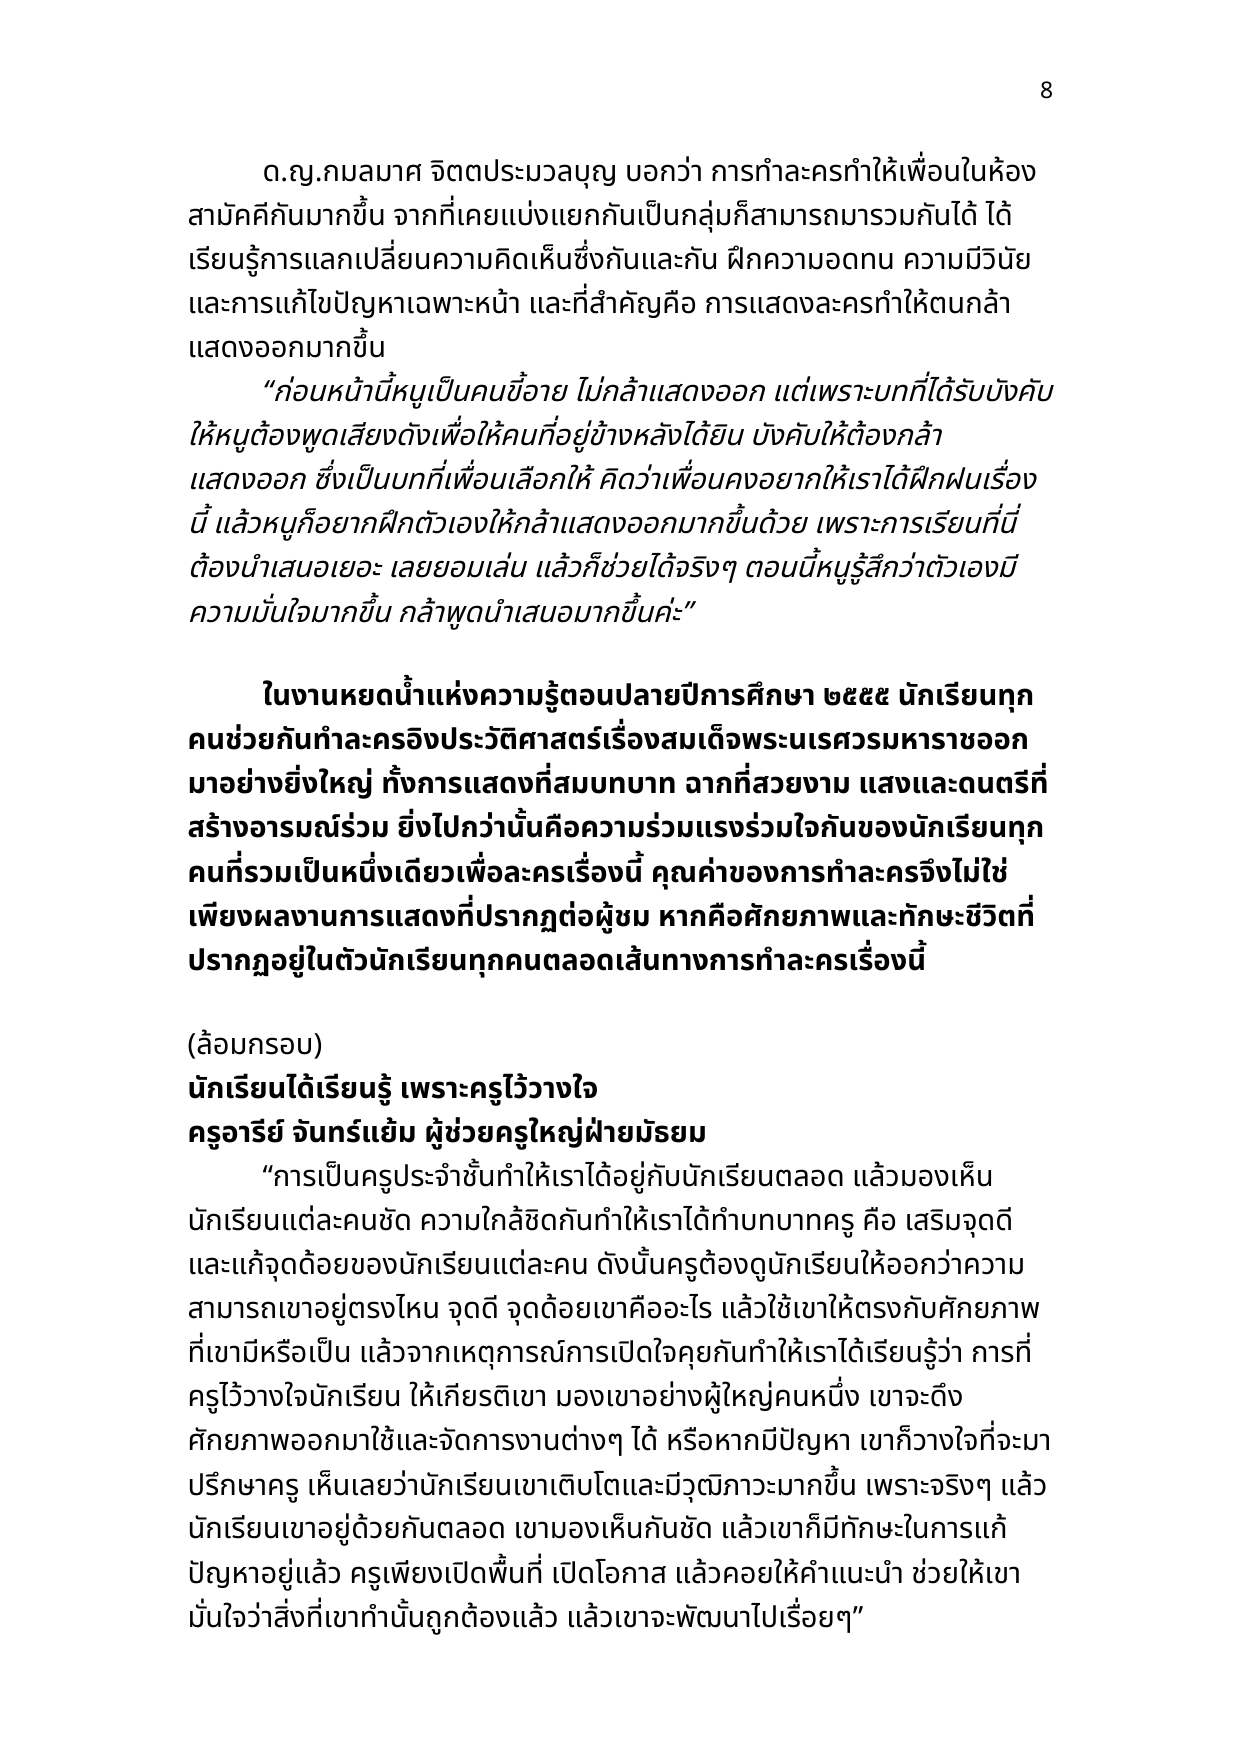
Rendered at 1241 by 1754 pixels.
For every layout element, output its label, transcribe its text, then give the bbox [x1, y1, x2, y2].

text ในงานหยดน้ำแห่งความรู้ตอนปลายปีการศึกษา ๒๕๕๕ นักเรียนทุกคนช่วยกันทำละครอิงประวัติศาสตร์เรื่องสมเด็จพระนเรศวรมหาราชออกมาอย่างยิ่งใหญ่ ทั้งการแสดงที่สมบทบาท ฉากที่สวยงาม แสงและดนตรีที่สร้างอารมณ์ร่วม ยิ่งไปกว่านั้นคือความร่วมแรงร่วมใจกันของนักเรียนทุกคนที่รวมเป็นหนึ่งเดียวเพื่อละครเรื่องนี้ คุณค่าของการทำละครจึงไม่ใช่เพียงผลงานการแสดงที่ปรากฏต่อผู้ชม หากคือศักยภาพและทักษะชีวิตที่ปรากฏอยู่ในตัวนักเรียนทุกคนตลอดเส้นทางการทำละครเรื่องนี้ [187, 675, 1053, 983]
text (ล้อมกรอบ) [187, 1023, 1053, 1067]
text “ก่อนหน้านี้หนูเป็นคนขี้อาย ไม่กล้าแสดงออก แต่เพราะบทที่ได้รับบังคับให้หนูต้องพูดเสียงดังเพื่อให้คนที่อยู่ข้างหลังได้ยิน บังคับให้ต้องกล้าแสดงออก ซึ่งเป็นบทที่เพื่อนเลือกให้ คิดว่าเพื่อนคงอยากให้เราได้ฝึกฝนเรื่องนี้ แล้วหนูก็อยากฝึกตัวเองให้กล้าแสดงออกมากขึ้นด้วย เพราะการเรียนที่นี่ต้องนำเสนอเยอะ เลยยอมเล่น แล้วก็ช่วยได้จริงๆ ตอนนี้หนูรู้สึกว่าตัวเองมีความมั่นใจมากขึ้น กล้าพูดนำเสนอมากขึ้นค่ะ” [187, 371, 1053, 635]
text ด.ญ.กมลมาศ จิตตประมวลบุญ บอกว่า การทำละครทำให้เพื่อนในห้องสามัคคีกันมากขึ้น จากที่เคยแบ่งแยกกันเป็นกลุ่มก็สามารถมารวมกันได้ ได้เรียนรู้การแลกเปลี่ยนความคิดเห็นซึ่งกันและกัน ฝึกความอดทน ความมีวินัย และการแก้ไขปัญหาเฉพาะหน้า และที่สำคัญคือ การแสดงละครทำให้ตนกล้าแสดงออกมากขึ้น [187, 150, 1053, 371]
text “การเป็นครูประจำชั้นทำให้เราได้อยู่กับนักเรียนตลอด แล้วมองเห็นนักเรียนแต่ละคนชัด ความใกล้ชิดกันทำให้เราได้ทำบทบาทครู คือ เสริมจุดดีและแก้จุดด้อยของนักเรียนแต่ละคน ดังนั้นครูต้องดูนักเรียนให้ออกว่าความสามารถเขาอยู่ตรงไหน จุดดี จุดด้อยเขาคืออะไร แล้วใช้เขาให้ตรงกับศักยภาพที่เขามีหรือเป็น แล้วจากเหตุการณ์การเปิดใจคุยกันทำให้เราได้เรียนรู้ว่า การที่ครูไว้วางใจนักเรียน ให้เกียรติเขา มองเขาอย่างผู้ใหญ่คนหนึ่ง เขาจะดึงศักยภาพออกมาใช้และจัดการงานต่างๆ ได้ หรือหากมีปัญหา เขาก็วางใจที่จะมาปรึกษาครู เห็นเลยว่านักเรียนเขาเติบโตและมีวุฒิภาวะมากขึ้น เพราะจริงๆ แล้วนักเรียนเขาอยู่ด้วยกันตลอด เขามองเห็นกันชัด แล้วเขาก็มีทักษะในการแก้ปัญหาอยู่แล้ว ครูเพียงเปิดพื้นที่ เปิดโอกาส แล้วคอยให้คำแนะนำ ช่วยให้เขามั่นใจว่าสิ่งที่เขาทำนั้นถูกต้องแล้ว แล้วเขาจะพัฒนาไปเรื่อยๆ” [187, 1155, 1053, 1640]
text ครูอารีย์ จันทร์แย้ม ผู้ช่วยครูใหญ่ฝ่ายมัธยม [187, 1111, 1053, 1155]
text นักเรียนได้เรียนรู้ เพราะครูไว้วางใจ [187, 1067, 1053, 1111]
